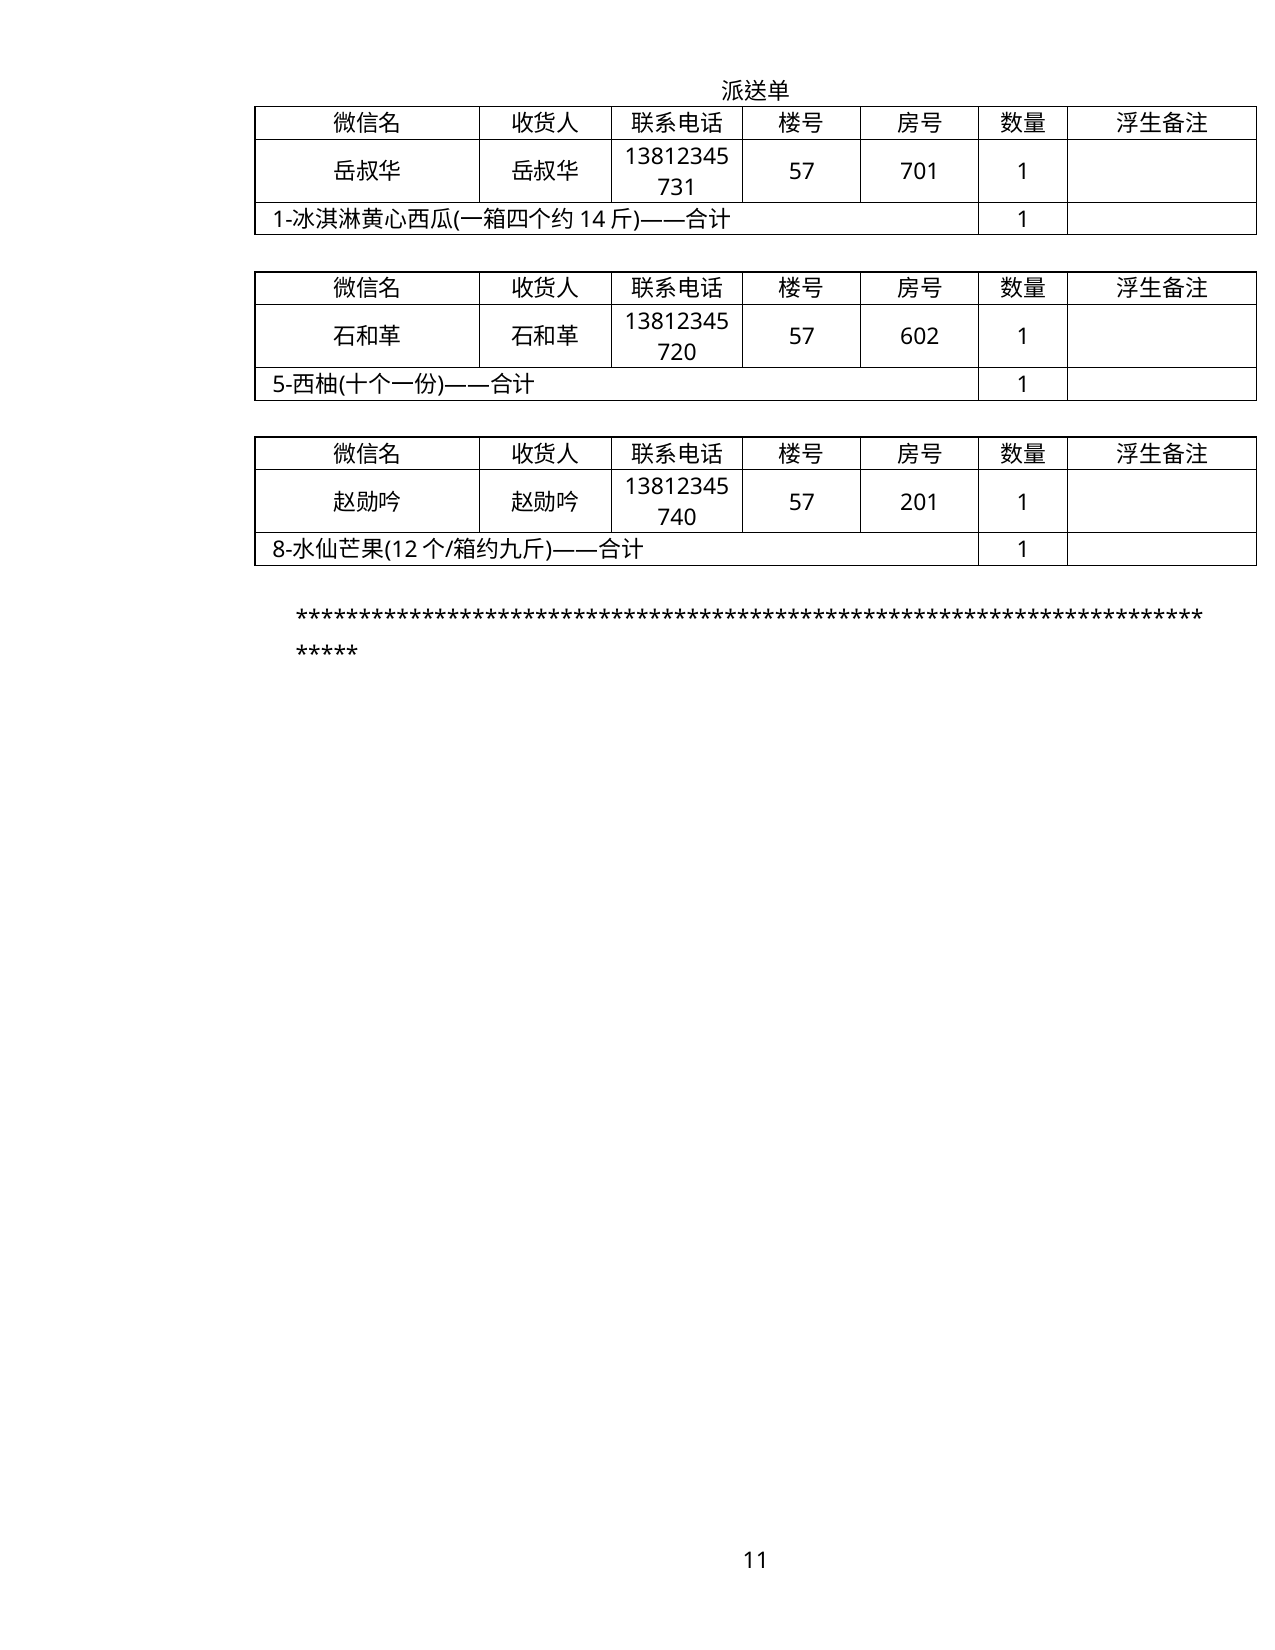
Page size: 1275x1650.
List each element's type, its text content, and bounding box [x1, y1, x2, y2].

table_header 房号 [861, 438, 978, 469]
table_cell 701 [861, 140, 978, 202]
table_cell 1 [979, 533, 1067, 564]
table_cell 石和革 [256, 305, 479, 367]
table_cell 5-西柚(十个一份)——合计 [256, 368, 978, 399]
table_header 联系电话 [612, 107, 742, 138]
table_cell 1 [979, 140, 1067, 202]
table_cell 1 [979, 368, 1067, 399]
table_cell 602 [861, 305, 978, 367]
table_header 收货人 [480, 107, 611, 138]
table_cell 57 [743, 140, 860, 202]
table_cell [1068, 203, 1256, 234]
table_header 微信名 [256, 273, 479, 304]
table_header 微信名 [256, 107, 479, 138]
table_header 数量 [979, 273, 1067, 304]
table_header 楼号 [743, 107, 860, 138]
table_cell 1 [979, 470, 1067, 532]
table_cell 8-水仙芒果(12个/箱约九斤)——合计 [256, 533, 978, 564]
table_cell 57 [743, 470, 860, 532]
table_cell 57 [743, 305, 860, 367]
table_header 房号 [861, 273, 978, 304]
table_cell [1068, 140, 1256, 202]
table_cell 岳叔华 [480, 140, 611, 202]
table_cell [1068, 533, 1256, 564]
table_header 楼号 [743, 273, 860, 304]
table_header 房号 [861, 107, 978, 138]
table_cell 1 [979, 203, 1067, 234]
table_header 楼号 [743, 438, 860, 469]
table_cell 13812345731 [612, 140, 742, 202]
table_cell 1 [979, 305, 1067, 367]
table_cell 1-冰淇淋黄心西瓜(一箱四个约14斤)——合计 [256, 203, 978, 234]
table_header 浮生备注 [1068, 273, 1256, 304]
table_header 数量 [979, 438, 1067, 469]
text ***************************************************************************** [295, 602, 1216, 669]
table_cell 13812345740 [612, 470, 742, 532]
table_cell 201 [861, 470, 978, 532]
table_header 收货人 [480, 273, 611, 304]
table_header 联系电话 [612, 438, 742, 469]
table_cell [1068, 470, 1256, 532]
table_cell 赵勋吟 [256, 470, 479, 532]
table_header 收货人 [480, 438, 611, 469]
table_header 浮生备注 [1068, 107, 1256, 138]
table_header 浮生备注 [1068, 438, 1256, 469]
table_cell 岳叔华 [256, 140, 479, 202]
table_header 联系电话 [612, 273, 742, 304]
table_cell 13812345720 [612, 305, 742, 367]
table_cell [1068, 305, 1256, 367]
table_cell 石和革 [480, 305, 611, 367]
table_header 数量 [979, 107, 1067, 138]
table_header 微信名 [256, 438, 479, 469]
table_cell 赵勋吟 [480, 470, 611, 532]
table_cell [1068, 368, 1256, 399]
